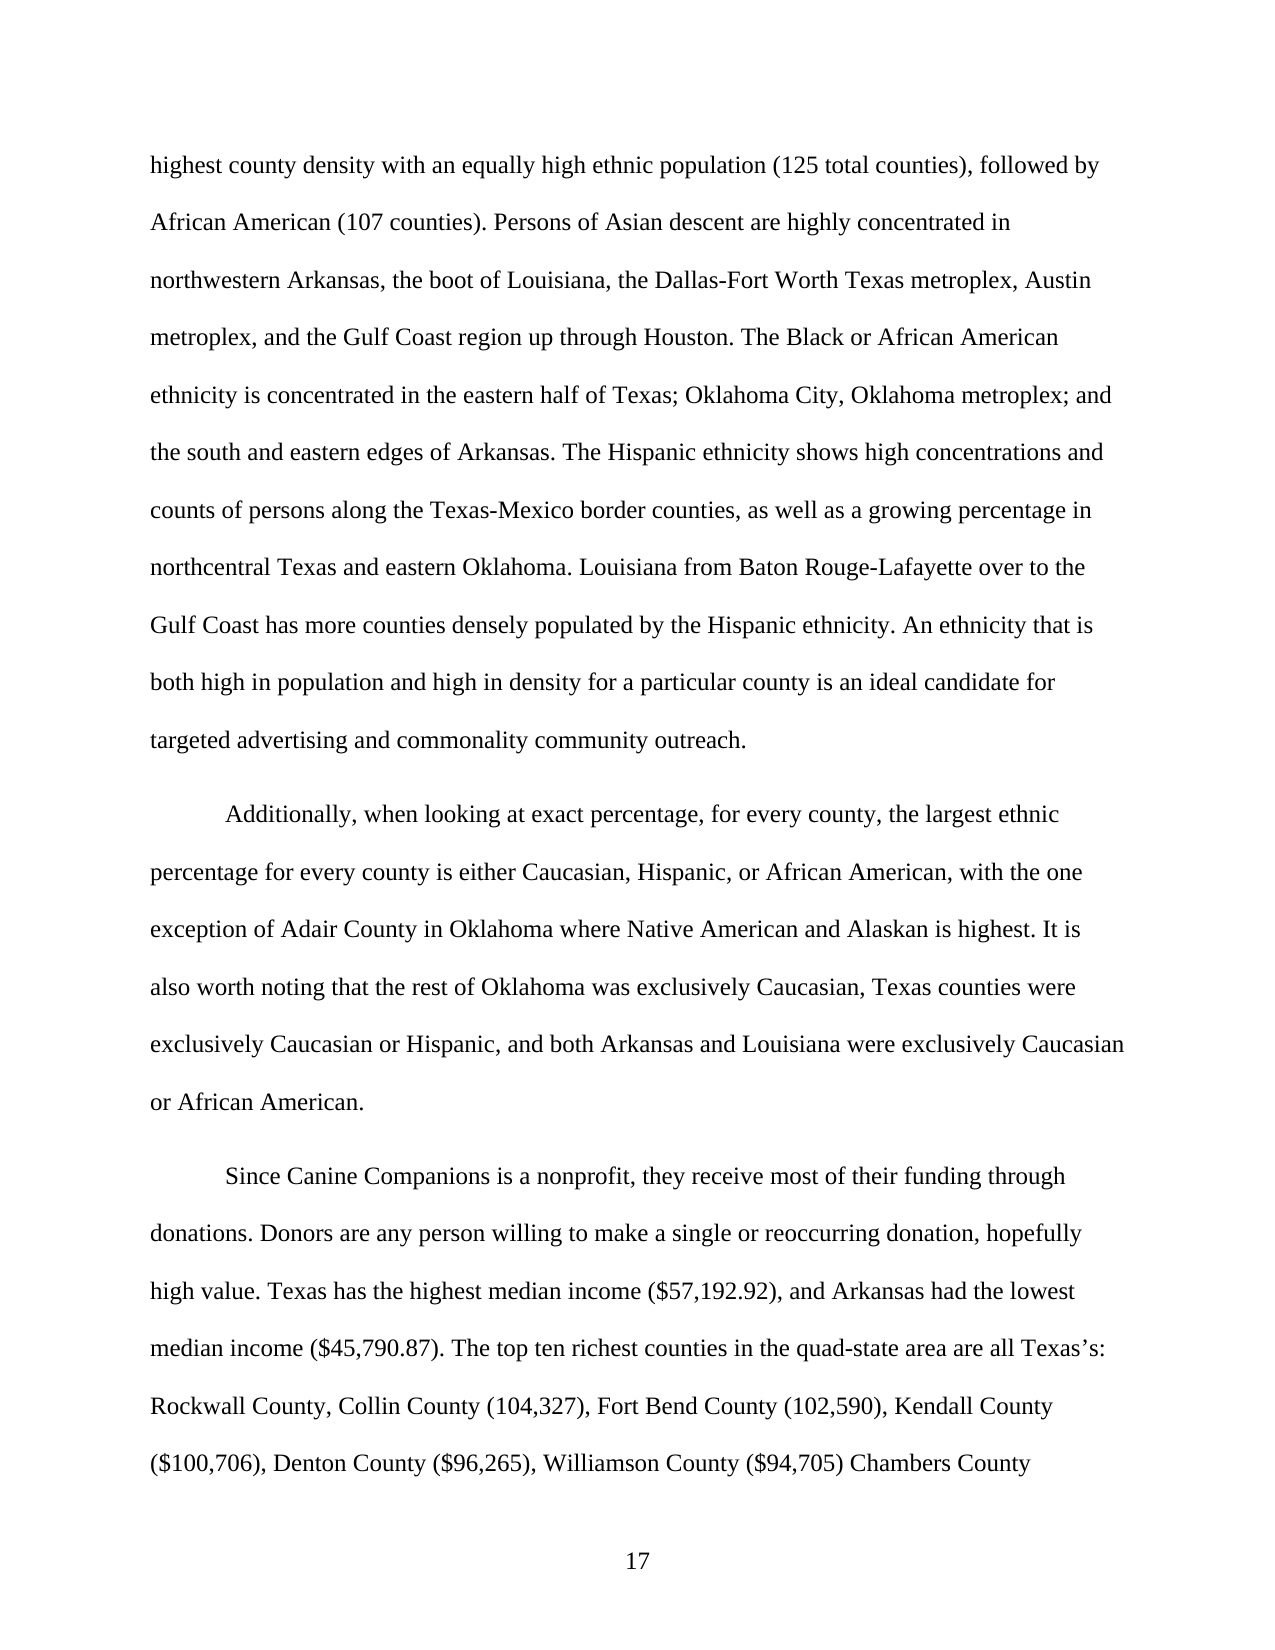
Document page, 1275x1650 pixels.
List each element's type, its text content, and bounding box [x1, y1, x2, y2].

text Additionally, when looking at exact percentage, for every county, the largest ethnic percentage for every county is either Caucasian, Hispanic, or African American, with the one exception of Adair County in Oklahoma where Native American and Alaskan is highest. It is also worth noting that the rest of Oklahoma was exclusively Caucasian, Texas counties were exclusively Caucasian or Hispanic, and both Arkansas and Louisiana were exclusively Caucasian or African American. [150, 799, 1125, 1115]
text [150, 1161, 1125, 1477]
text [150, 150, 1125, 754]
